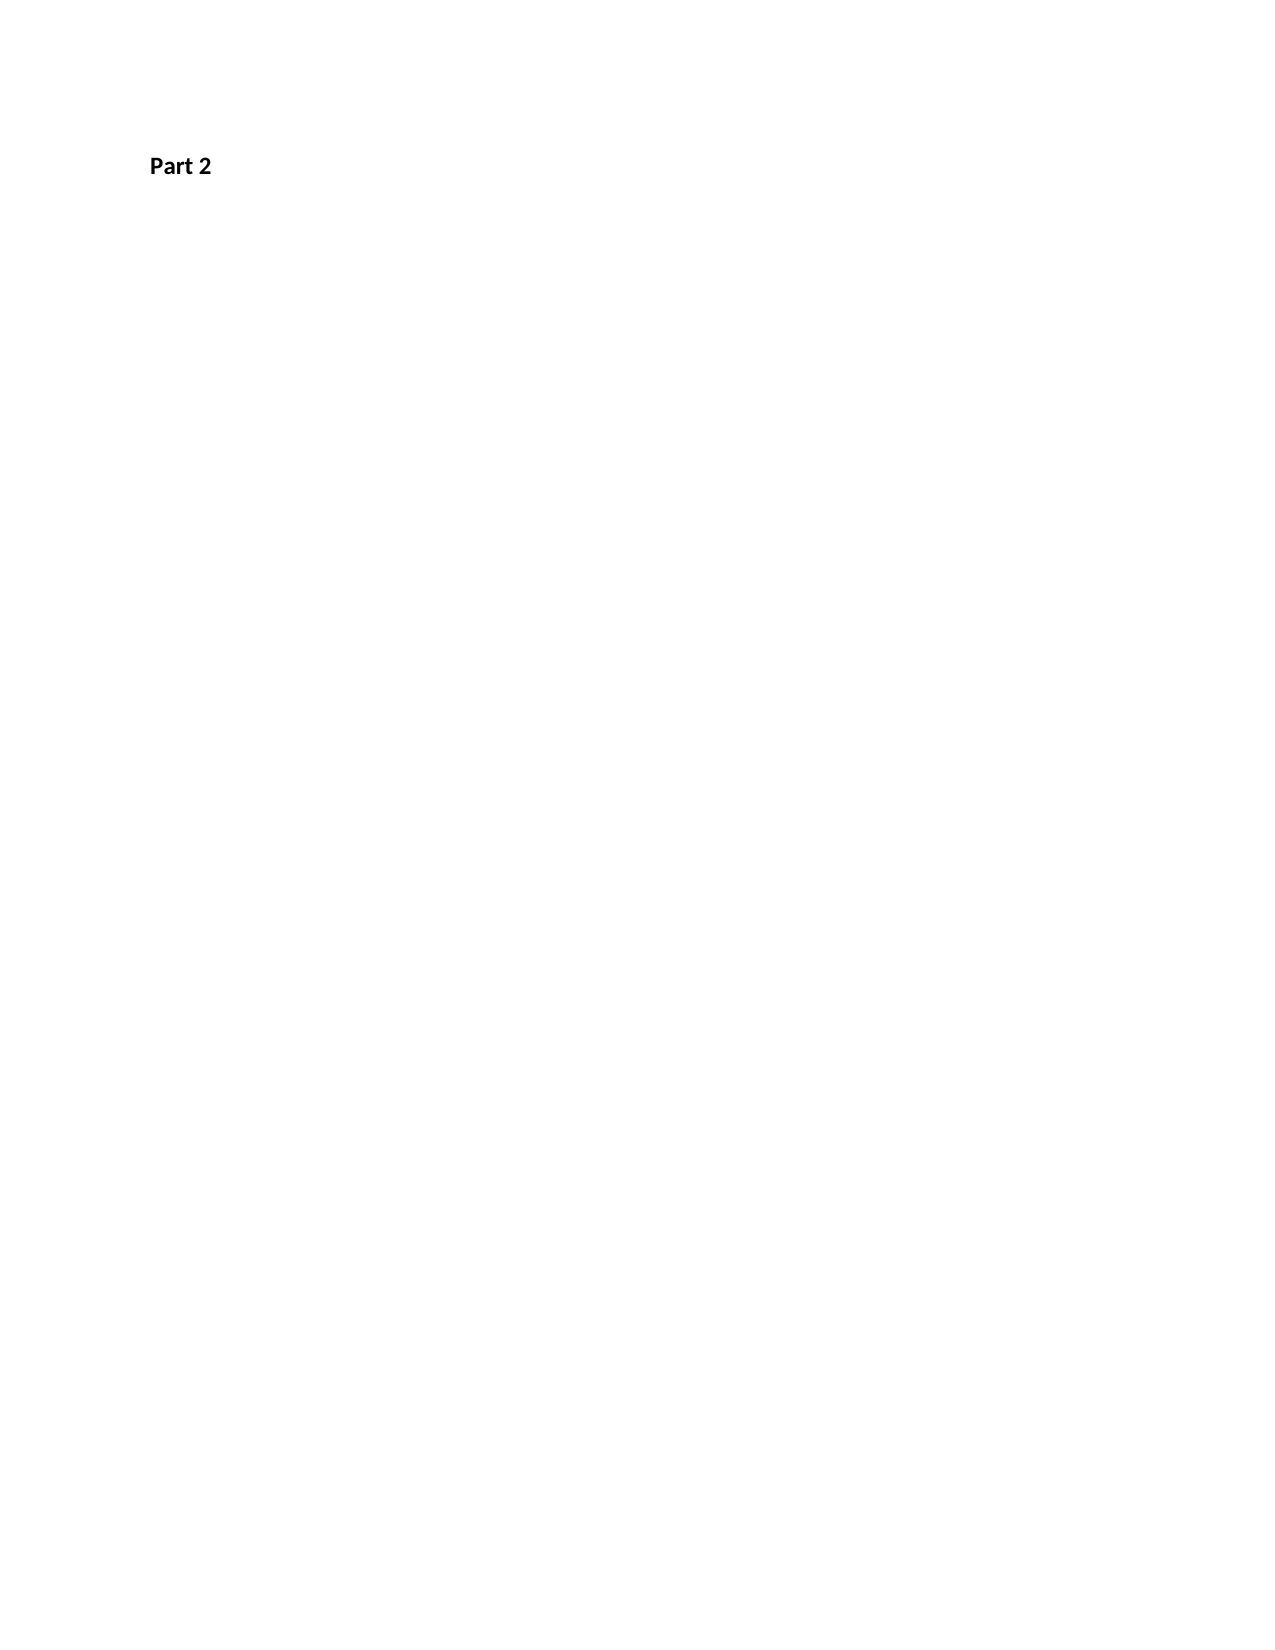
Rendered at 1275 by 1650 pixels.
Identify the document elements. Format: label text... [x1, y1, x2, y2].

text Part 2 [150, 150, 1125, 181]
